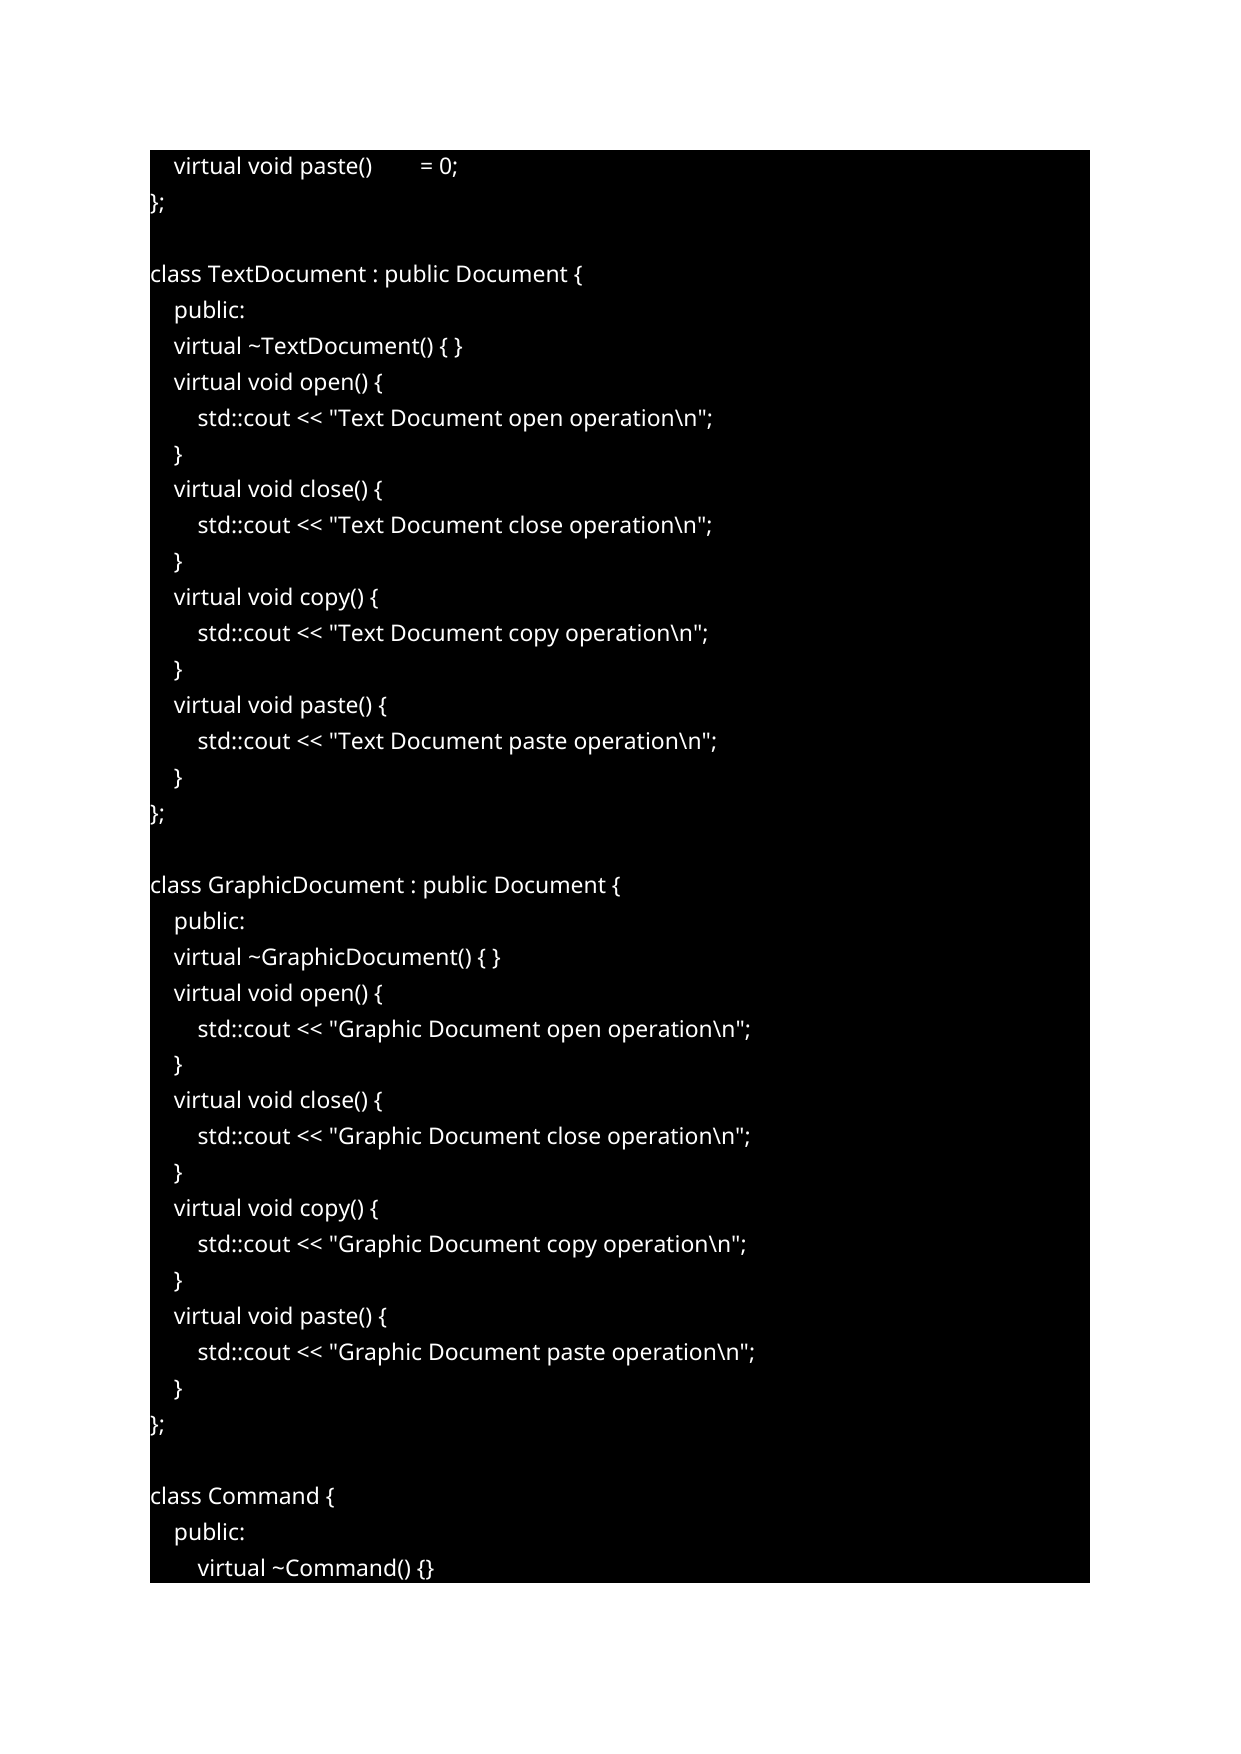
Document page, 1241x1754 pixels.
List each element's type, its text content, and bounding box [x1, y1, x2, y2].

text }; [150, 1408, 1090, 1439]
text virtual ~GraphicDocument() { } [150, 941, 1090, 972]
text std::cout << "Graphic Document copy operation\n"; [150, 1228, 1090, 1259]
text virtual void paste() { [150, 1300, 1090, 1331]
text } [150, 761, 1090, 792]
text } [150, 1264, 1090, 1295]
text class Command { [150, 1480, 1090, 1511]
text virtual ~TextDocument() { } [150, 330, 1090, 361]
text virtual void open() { [150, 366, 1090, 397]
text virtual void close() { [150, 1084, 1090, 1116]
text virtual void close() { [150, 473, 1090, 505]
text }; [150, 797, 1090, 828]
text virtual ~Command() {} [150, 1552, 1090, 1583]
text public: [150, 294, 1090, 325]
text virtual void paste() = 0; [150, 150, 1090, 181]
text virtual void copy() { [150, 581, 1090, 612]
text } [150, 545, 1090, 577]
text std::cout << "Graphic Document paste operation\n"; [150, 1336, 1090, 1367]
text virtual void paste() { [150, 689, 1090, 720]
text class TextDocument : public Document { [150, 258, 1090, 289]
text std::cout << "Text Document close operation\n"; [150, 509, 1090, 541]
text } [150, 653, 1090, 684]
text std::cout << "Text Document copy operation\n"; [150, 617, 1090, 648]
text std::cout << "Graphic Document close operation\n"; [150, 1120, 1090, 1152]
text } [150, 1156, 1090, 1187]
text }; [150, 186, 1090, 217]
text virtual void copy() { [150, 1192, 1090, 1223]
text std::cout << "Graphic Document open operation\n"; [150, 1012, 1090, 1044]
text } [150, 1048, 1090, 1080]
text virtual void open() { [150, 977, 1090, 1008]
text std::cout << "Text Document open operation\n"; [150, 402, 1090, 433]
text } [150, 437, 1090, 469]
text class GraphicDocument : public Document { [150, 869, 1090, 900]
text public: [150, 1516, 1090, 1547]
text public: [150, 905, 1090, 936]
text std::cout << "Text Document paste operation\n"; [150, 725, 1090, 756]
text } [150, 1372, 1090, 1403]
